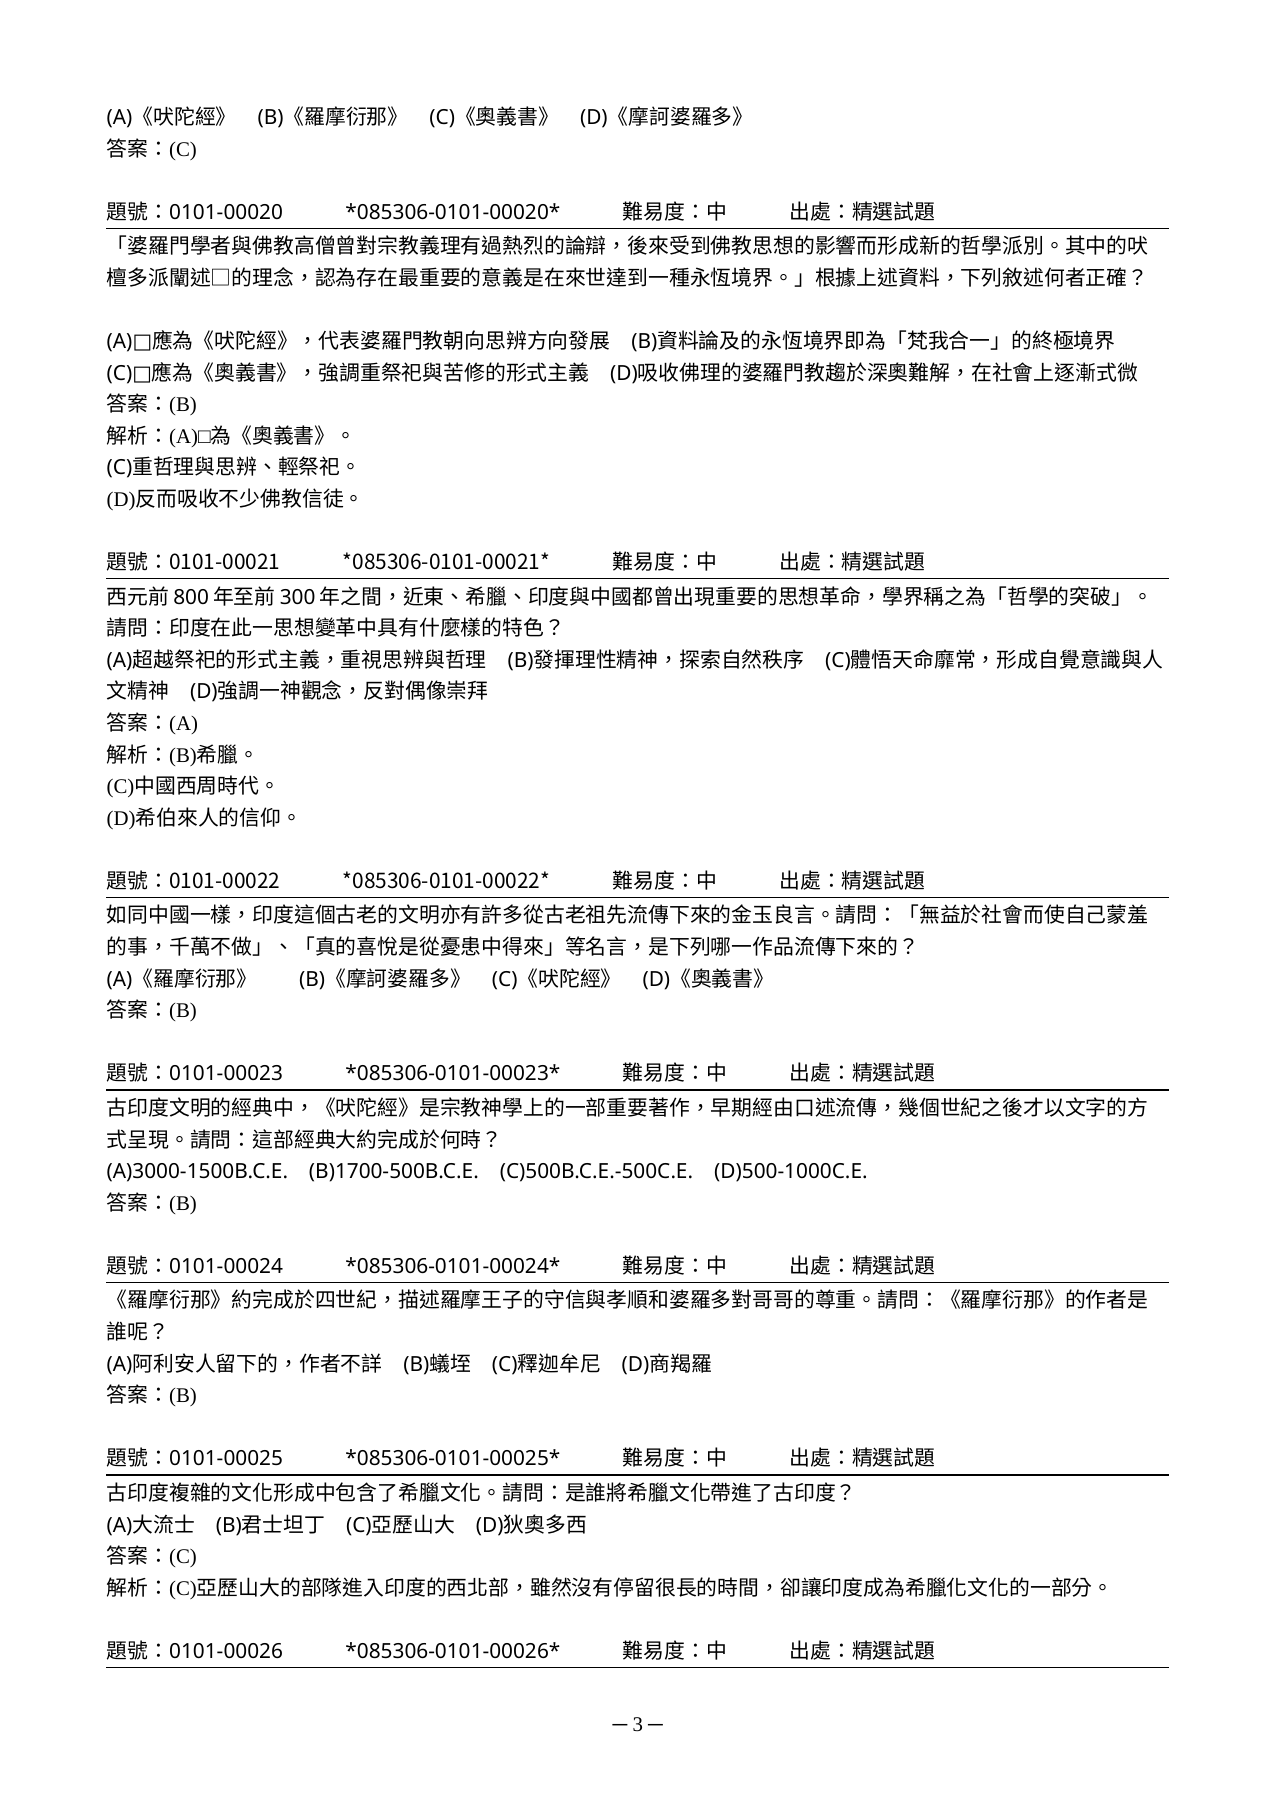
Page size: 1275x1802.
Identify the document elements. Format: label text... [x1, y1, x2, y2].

text 西元前800年至前300年之間，近東、希臘、印度與中國都曾出現重要的思想革命，學界稱之為「哲學的突破」。請問：印度在此一思想變革中具有什麼樣的特色？ (A)超越祭祀的形式主義，重視思辨與哲理 (B)發揮理性精神，探索自然秩序 (C)體悟天命靡常，形成自覺意識與人文精神 (D)強調一神觀念，反對偶像崇拜 [106, 579, 1169, 706]
text 古印度文明的經典中，《吠陀經》是宗教神學上的一部重要著作，早期經由口述流傳，幾個世紀之後才以文字的方式呈現。請問：這部經典大約完成於何時？ (A)3000-1500B.C.E. (B)1700-500B.C.E. (C)500B.C.E..E. (D)500.E. [106, 1091, 1169, 1185]
text 題號：0101-00024 *085306-0101-00024* 難易度：中 出處：精選試題 [106, 1248, 1169, 1282]
text 答案：(B) [106, 1185, 1169, 1217]
text 如同中國一樣，印度這個古老的文明亦有許多從古老祖先流傳下來的金玉良言。請問：「無益於社會而使自己蒙羞的事，千萬不做」、「真的喜悅是從憂患中得來」等名言，是下列哪一作品流傳下來的？ (A)《羅摩衍那》 (B)《摩訶婆羅多》 (C)《吠陀經》 (D)《奧義書》 [106, 898, 1169, 993]
text 題號：0101-00025 *085306-0101-00025* 難易度：中 出處：精選試題 [106, 1441, 1169, 1474]
text 答案：(C) [106, 1539, 1169, 1570]
text 題號：0101-00020 *085306-0101-00020* 難易度：中 出處：精選試題 [106, 194, 1169, 228]
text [106, 100, 1169, 131]
text 解析：(C)亞歷山大的部隊進入印度的西北部，雖然沒有停留很長的時間，卻讓印度成為希臘化文化的一部分。 [106, 1570, 1169, 1602]
text 答案：(B) [106, 1378, 1169, 1409]
text 答案：(C) [106, 131, 1169, 163]
text 「婆羅門學者與佛教高僧曾對宗教義理有過熱烈的論辯，後來受到佛教思想的影響而形成新的哲學派別。其中的吠檀多派闡述□的理念，認為存在最重要的意義是在來世達到一種永恆境界。」根據上述資料，下列敘述何者正確？ (A)□應為《吠陀經》，代表婆羅門教朝向思辨方向發展 (B)資料論及的永恆境界即為「梵我合一」的終極境界 (C)□應為《奧義書》，強調重祭祀與苦修的形式主義 (D)吸收佛理的婆羅門教趨於深奧難解，在社會上逐漸式微 [106, 229, 1169, 387]
text 題號：0101-00021 *085306-0101-00021* 難易度：中 出處：精選試題 [106, 545, 1169, 578]
text 答案：(B) [106, 993, 1169, 1024]
text 題號：0101-00023 *085306-0101-00023* 難易度：中 出處：精選試題 [106, 1056, 1169, 1089]
text 《羅摩衍那》約完成於四世紀，描述羅摩王子的守信與孝順和婆羅多對哥哥的尊重。請問：《羅摩衍那》的作者是誰呢？ (A)阿利安人留下的，作者不詳 (B)蟻垤 (C)釋迦牟尼 (D)商羯羅 [106, 1283, 1169, 1378]
text 答案：(A) [106, 706, 1169, 737]
text 解析：(A)□為《奧義書》。 (C)重哲理與思辨、輕祭祀。 (D)反而吸收不少佛教信徒。 [106, 418, 1169, 513]
text 題號：0101-00022 *085306-0101-00022* 難易度：中 出處：精選試題 [106, 863, 1169, 897]
text 題號：0101-00026 *085306-0101-00026* 難易度：中 出處：精選試題 [106, 1633, 1169, 1667]
text 答案：(B) [106, 387, 1169, 418]
text 解析：(B)希臘。 (C)中國西周時代。 (D)希伯來人的信仰。 [106, 737, 1169, 832]
text 古印度複雜的文化形成中包含了希臘文化。請問：是誰將希臘文化帶進了古印度？ (A)大流士 (B)君士坦丁 (C)亞歷山大 (D)狄奧多西 [106, 1476, 1169, 1539]
